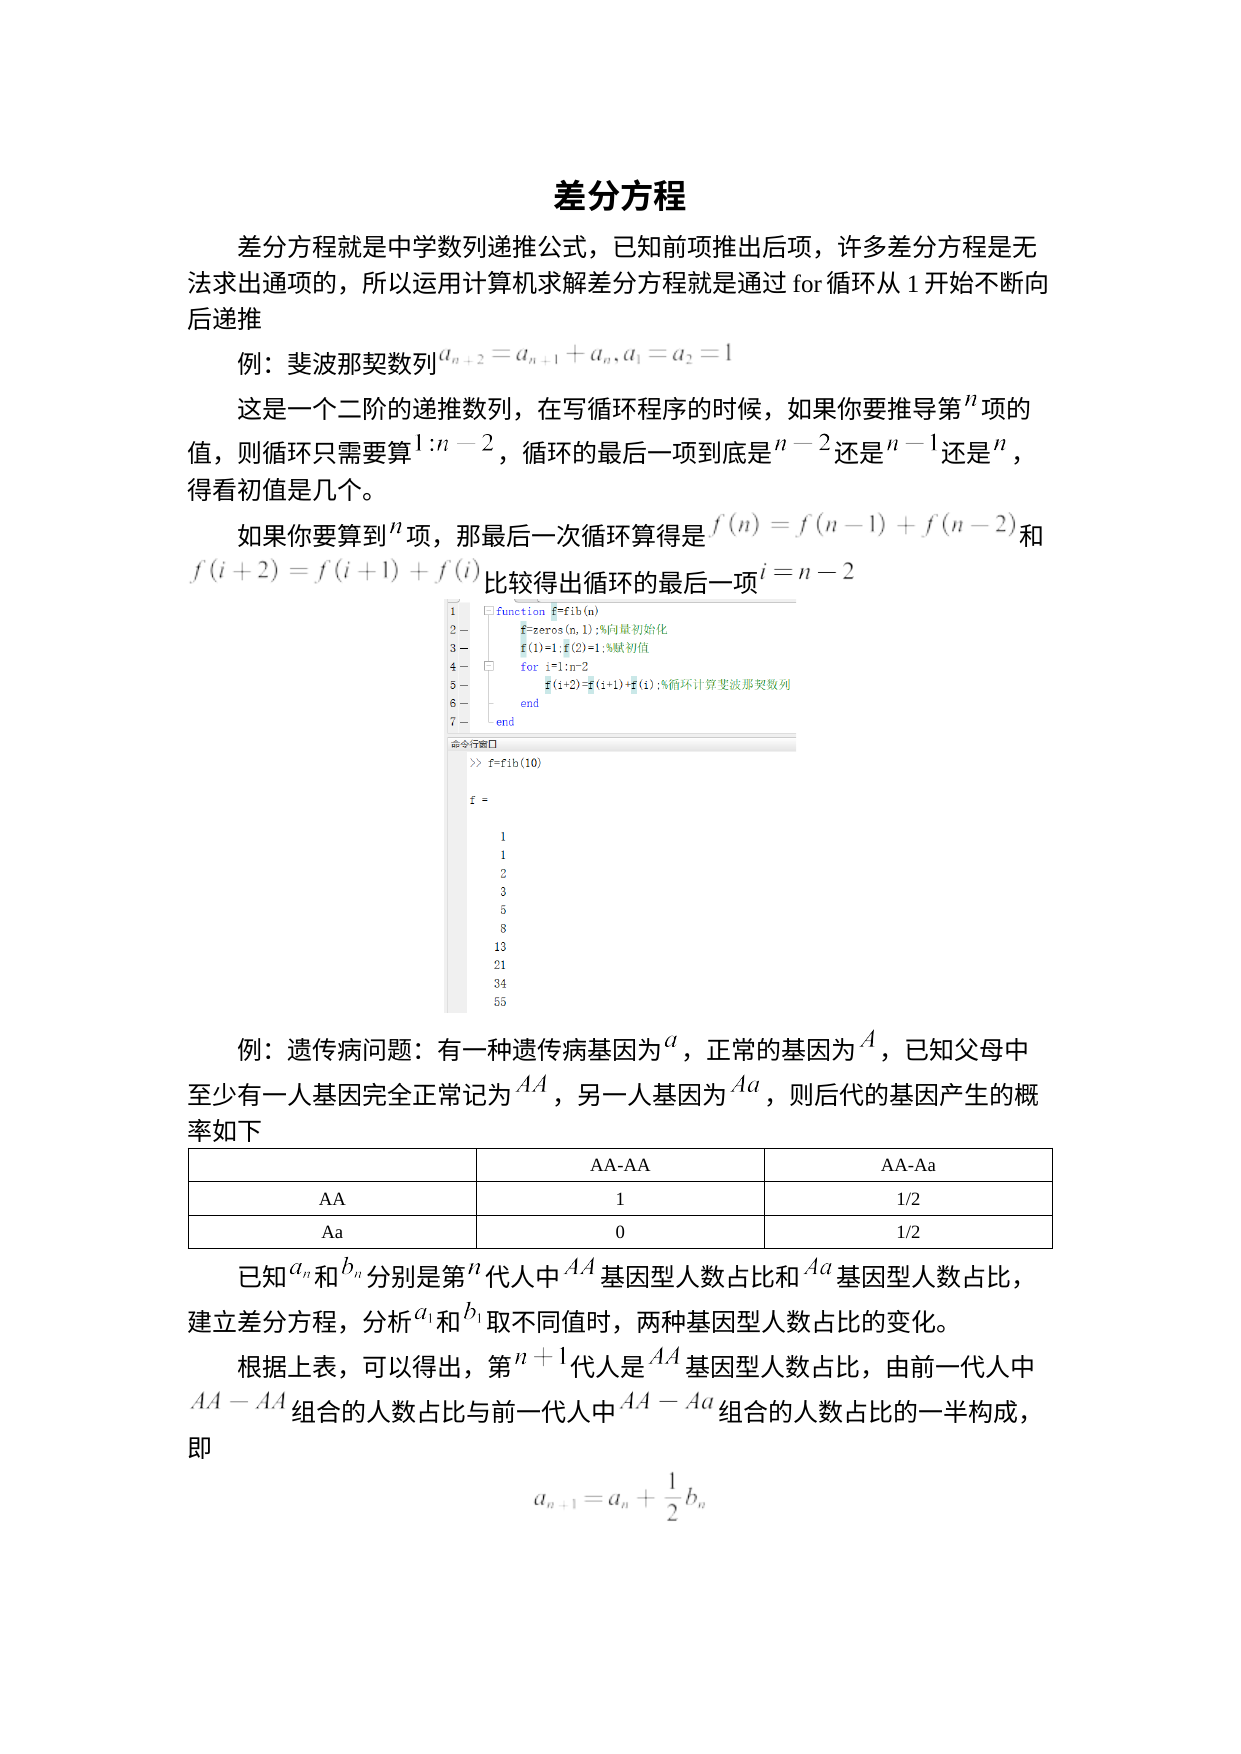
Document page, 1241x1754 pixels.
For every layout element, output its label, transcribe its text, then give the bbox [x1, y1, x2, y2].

picture [444, 599, 797, 1013]
text 根据上表，可以得出，第代人是基因型人数占比，由前一代人中组合的人数占比与前一代人中组合的人数占比的一半构成，即 [187, 1339, 1053, 1465]
table_cell 1/2 [765, 1182, 1052, 1215]
text 例：斐波那契数列 [187, 336, 1053, 381]
table_cell 1/2 [765, 1216, 1052, 1248]
table_header AA-AA [477, 1149, 764, 1181]
table_header [189, 1149, 476, 1181]
table_cell 1 [477, 1182, 764, 1215]
table_cell AA [189, 1182, 476, 1215]
text 差分方程就是中学数列递推公式，已知前项推出后项，许多差分方程是无法求出通项的，所以运用计算机求解差分方程就是通过for循环从1开始不断向后递推 [187, 227, 1053, 336]
text 如果你要算到项，那最后一次循环算得是和比较得出循环的最后一项 [187, 506, 1053, 599]
text 已知和分别是第代人中基因型人数占比和基因型人数占比，建立差分方程，分析和取不同值时，两种基因型人数占比的变化。 [187, 1249, 1053, 1339]
table_header AA-Aa [765, 1149, 1052, 1181]
text 差分方程 [187, 162, 1053, 227]
text 这是一个二阶的递推数列，在写循环程序的时候，如果你要推导第项的值，则循环只需要算，循环的最后一项到底是还是还是，得看初值是几个。 [187, 381, 1053, 506]
table_cell 0 [477, 1216, 764, 1248]
table_cell Aa [189, 1216, 476, 1248]
text 例：遗传病问题：有一种遗传病基因为，正常的基因为，已知父母中至少有一人基因完全正常记为，另一人基因为，则后代的基因产生的概率如下 [187, 1022, 1053, 1148]
